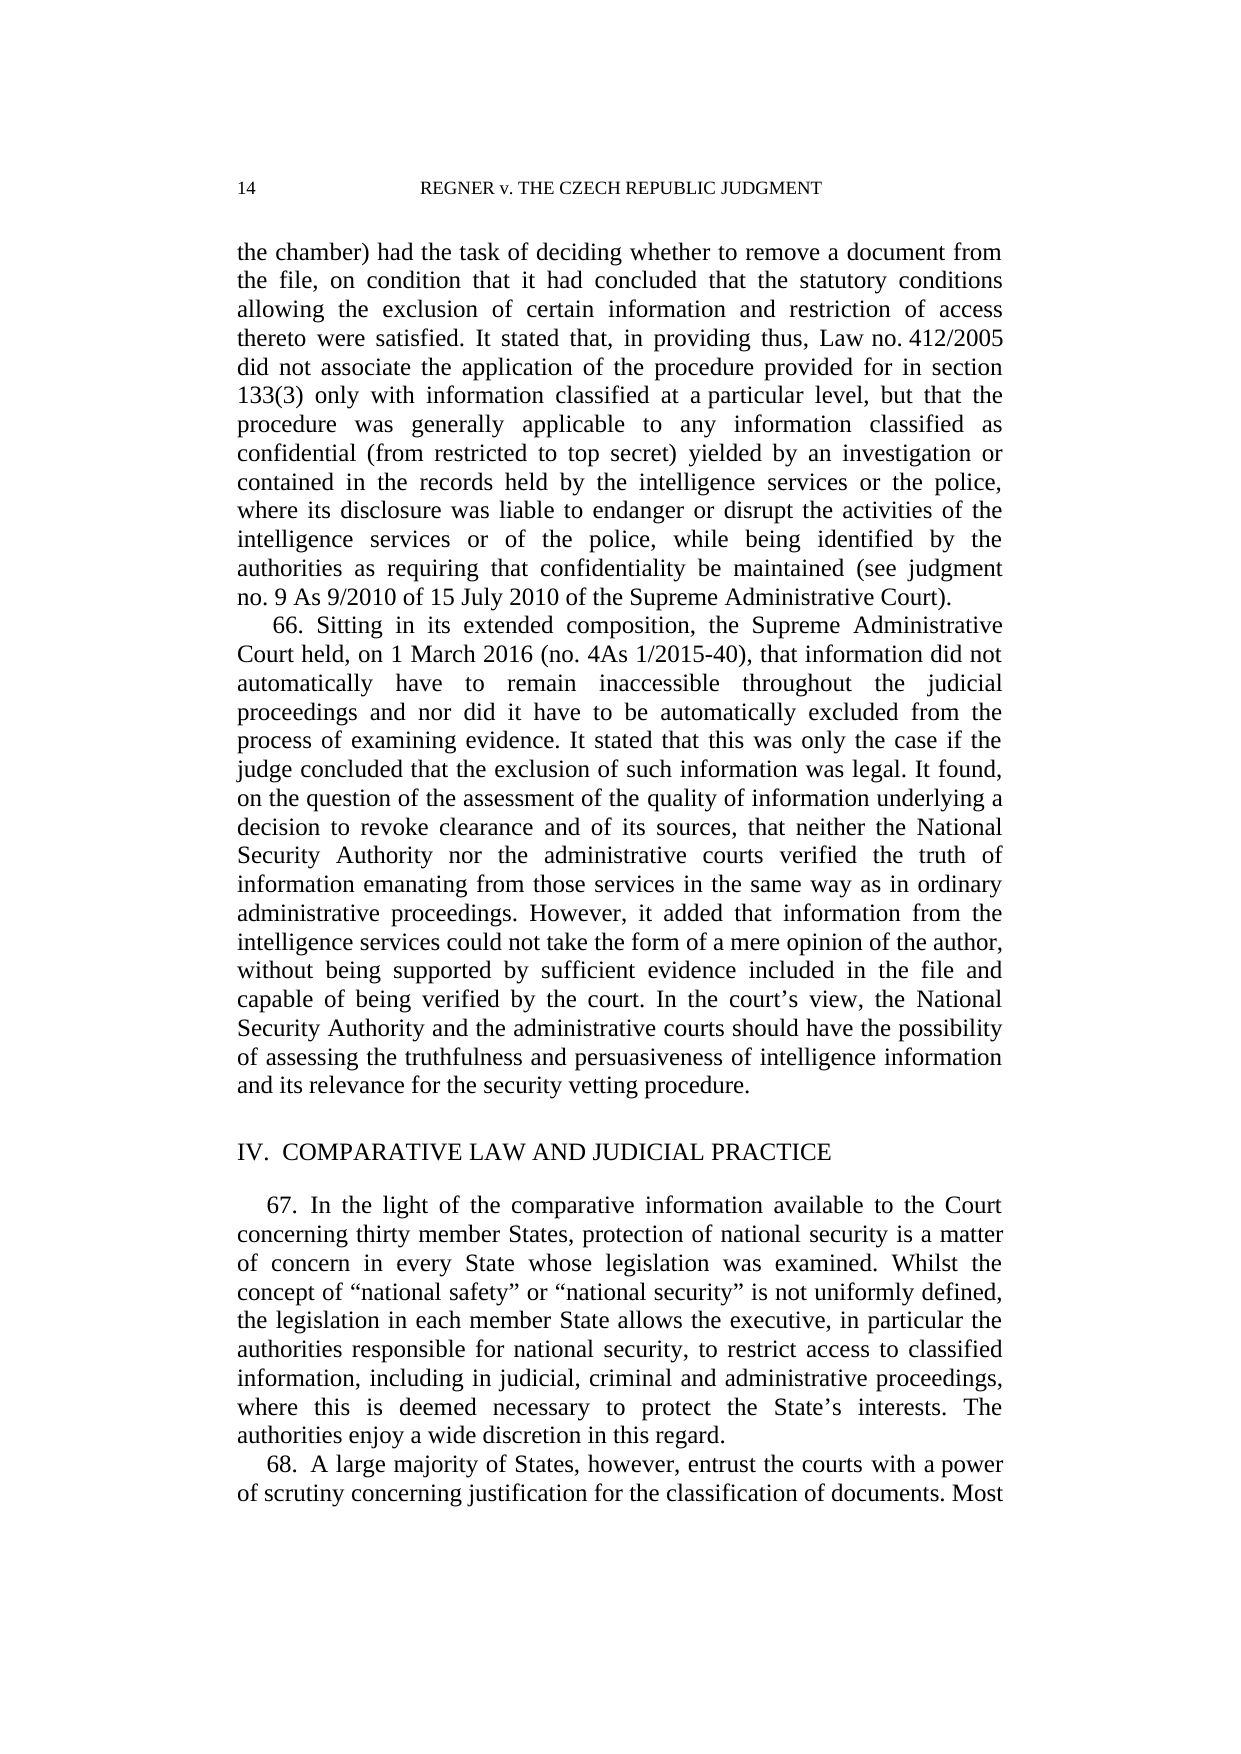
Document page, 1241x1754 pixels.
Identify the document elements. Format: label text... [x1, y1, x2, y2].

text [237, 1449, 1003, 1507]
subtitle IV. COMPARATIVE LAW AND JUDICIAL PRACTICE [237, 1137, 1003, 1166]
text 67. In the light of the comparative information available to the Court concerning thirty member States, protection of national security is a matter of concern in every State whose legislation was examined. Whilst the concept of “national safety” or “national security” is not uniformly defined, the legislation in each member State allows the executive, in particular the authorities responsible for national security, to restrict access to classified information, including in judicial, criminal and administrative proceedings, where this is deemed necessary to protect the State’s interests. The authorities enjoy a wide discretion in this regard. [237, 1191, 1003, 1449]
text 66. Sitting in its extended composition, the Supreme Administrative Court held, on 1 March 2016 (no. 4As 1/2015-40), that information did not automatically have to remain inaccessible throughout the judicial proceedings and nor did it have to be automatically excluded from the process of examining evidence. It stated that this was only the case if the judge concluded that the exclusion of such information was legal. It found, on the question of the assessment of the quality of information underlying a decision to revoke clearance and of its sources, that neither the National Security Authority nor the administrative courts verified the truth of information emanating from those services in the same way as in ordinary administrative proceedings. However, it added that information from the intelligence services could not take the form of a mere opinion of the author, without being supported by sufficient evidence included in the file and capable of being verified by the court. In the court’s view, the National Security Authority and the administrative courts should have the possibility of assessing the truthfulness and persuasiveness of intelligence information and its relevance for the security vetting procedure. [237, 611, 1003, 1099]
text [237, 237, 1003, 611]
